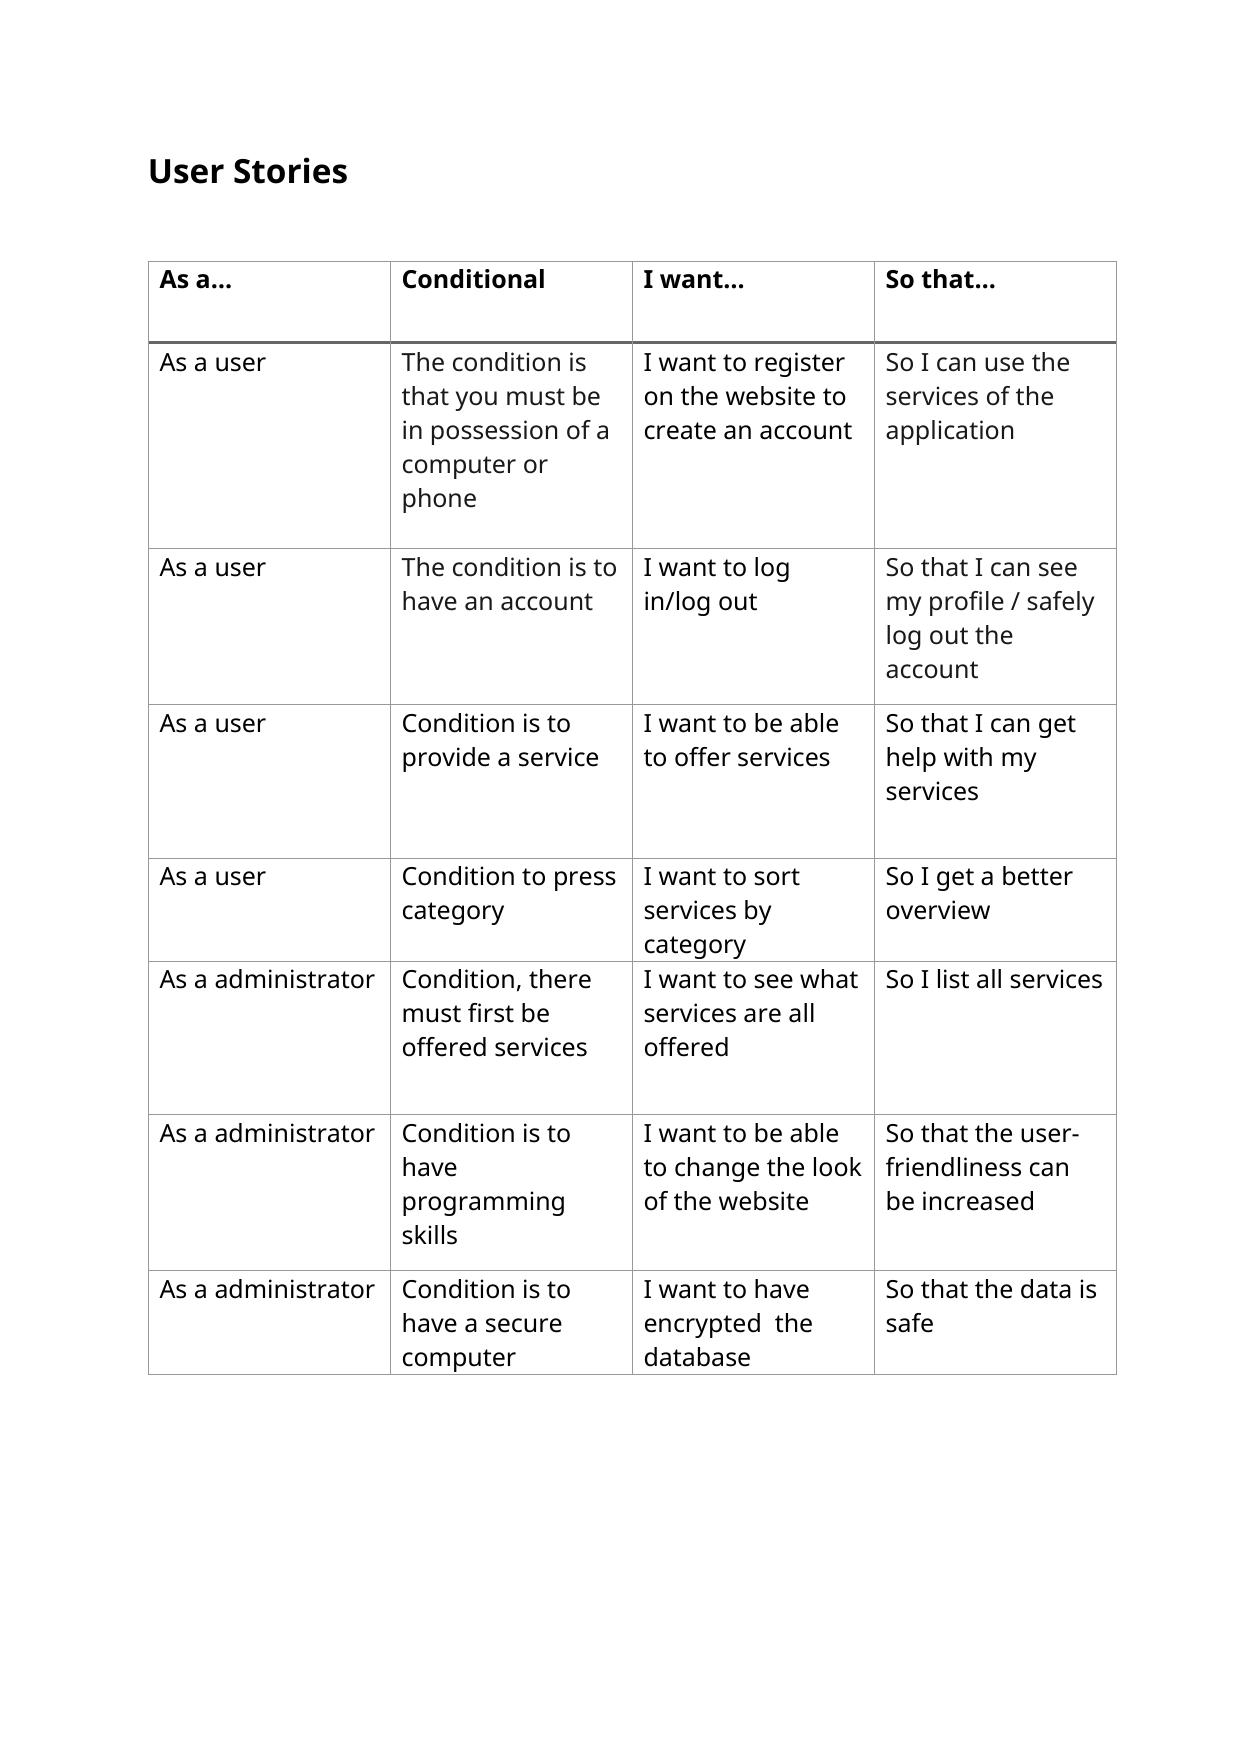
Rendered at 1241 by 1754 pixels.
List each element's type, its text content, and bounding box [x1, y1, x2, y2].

table_cell So that the user-friendliness can be increased [875, 1115, 1116, 1270]
table_header As a… [149, 262, 390, 341]
table_cell As a administrator [149, 1271, 390, 1373]
table_cell As a user [149, 549, 390, 704]
table_cell The condition is to have an account [391, 549, 632, 704]
table_cell The condition is that you must be in possession of a computer or phone [391, 344, 632, 548]
table_cell As a user [149, 344, 390, 548]
table_cell I want to see what services are all offered [633, 962, 874, 1114]
table_cell Condition is to have a secure computer [391, 1271, 632, 1373]
table_header So that… [875, 262, 1116, 341]
table_cell As a administrator [149, 962, 390, 1114]
table_cell As a user [149, 859, 390, 961]
table_cell Condition is to provide a service [391, 705, 632, 858]
table_header Conditional [391, 262, 632, 341]
table_cell I want to have encrypted the database [633, 1271, 874, 1373]
table_cell Condition is to have programming skills [391, 1115, 632, 1270]
table_cell I want to sort services by category [633, 859, 874, 961]
table_cell So I get a better overview [875, 859, 1116, 961]
text User Stories [148, 148, 1093, 193]
table_cell I want to be able to change the look of the website [633, 1115, 874, 1270]
table_cell I want to register on the website to create an account [633, 344, 874, 548]
table_cell I want to log in/log out [633, 549, 874, 704]
table_cell As a user [149, 705, 390, 858]
table_cell As a administrator [149, 1115, 390, 1270]
table_cell Condition, there must first be offered services [391, 962, 632, 1114]
table_cell So that the data is safe [875, 1271, 1116, 1373]
table_cell So that I can get help with my services [875, 705, 1116, 858]
table_cell Condition to press category [391, 859, 632, 961]
table_header I want… [633, 262, 874, 341]
table_cell So I list all services [875, 962, 1116, 1114]
table_cell I want to be able to offer services [633, 705, 874, 858]
table_cell So that I can see my profile / safely log out the account [875, 549, 1116, 704]
table_cell So I can use the services of the application [875, 344, 1116, 548]
